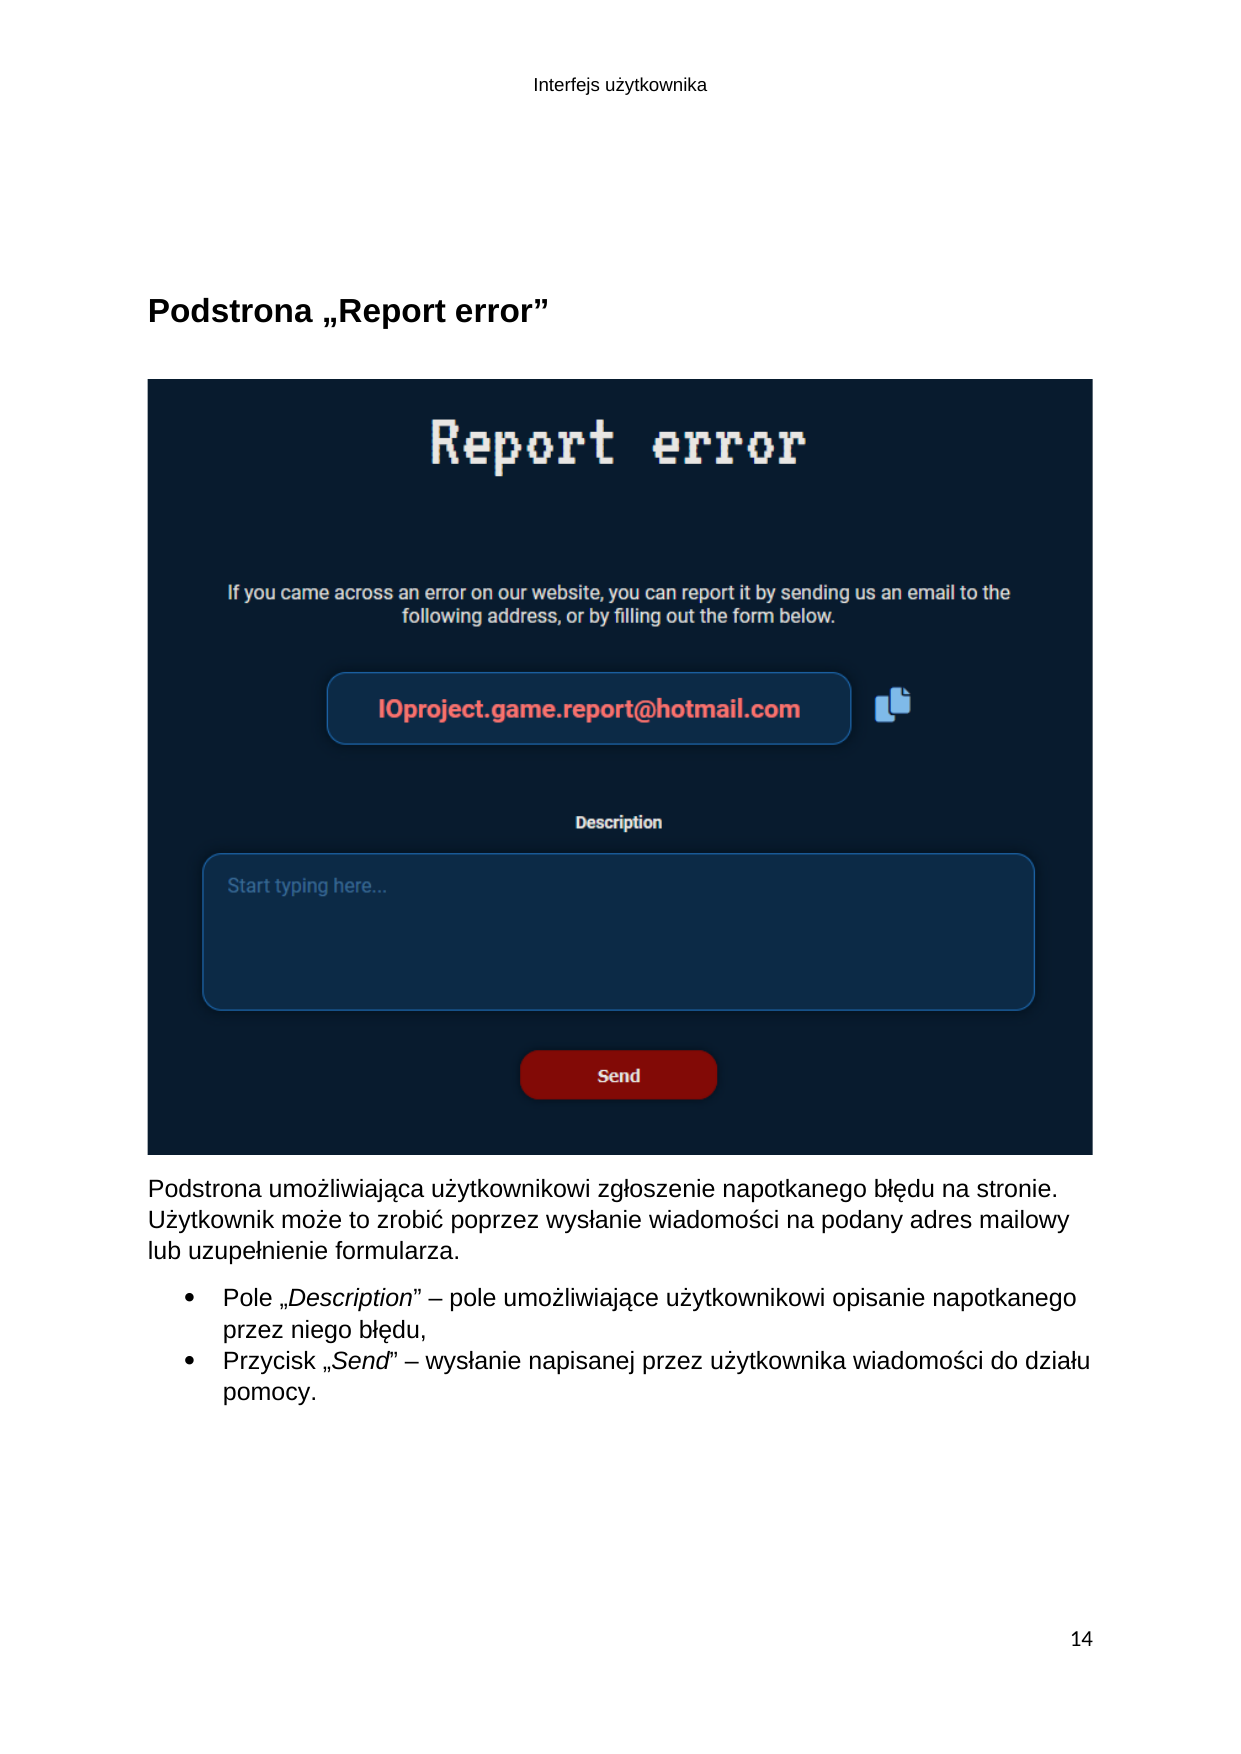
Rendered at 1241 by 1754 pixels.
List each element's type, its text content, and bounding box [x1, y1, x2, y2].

list Pole „Description” – pole umożliwiające użytkownikowi opisanie napotkanego przez niego błędu, [185, 1283, 1093, 1343]
subtitle Podstrona „Report error” [148, 291, 1093, 330]
list Przycisk „Send” – wysłanie napisanej przez użytkownika wiadomości do działu pomocy. [185, 1346, 1093, 1406]
picture [147, 379, 1093, 1155]
text Podstrona umożliwiająca użytkownikowi zgłoszenie napotkanego błędu na stronie. Użytkownik może to zrobić poprzez wysłanie wiadomości na podany adres mailowy lub uzupełnienie formularza. [148, 1174, 1093, 1264]
